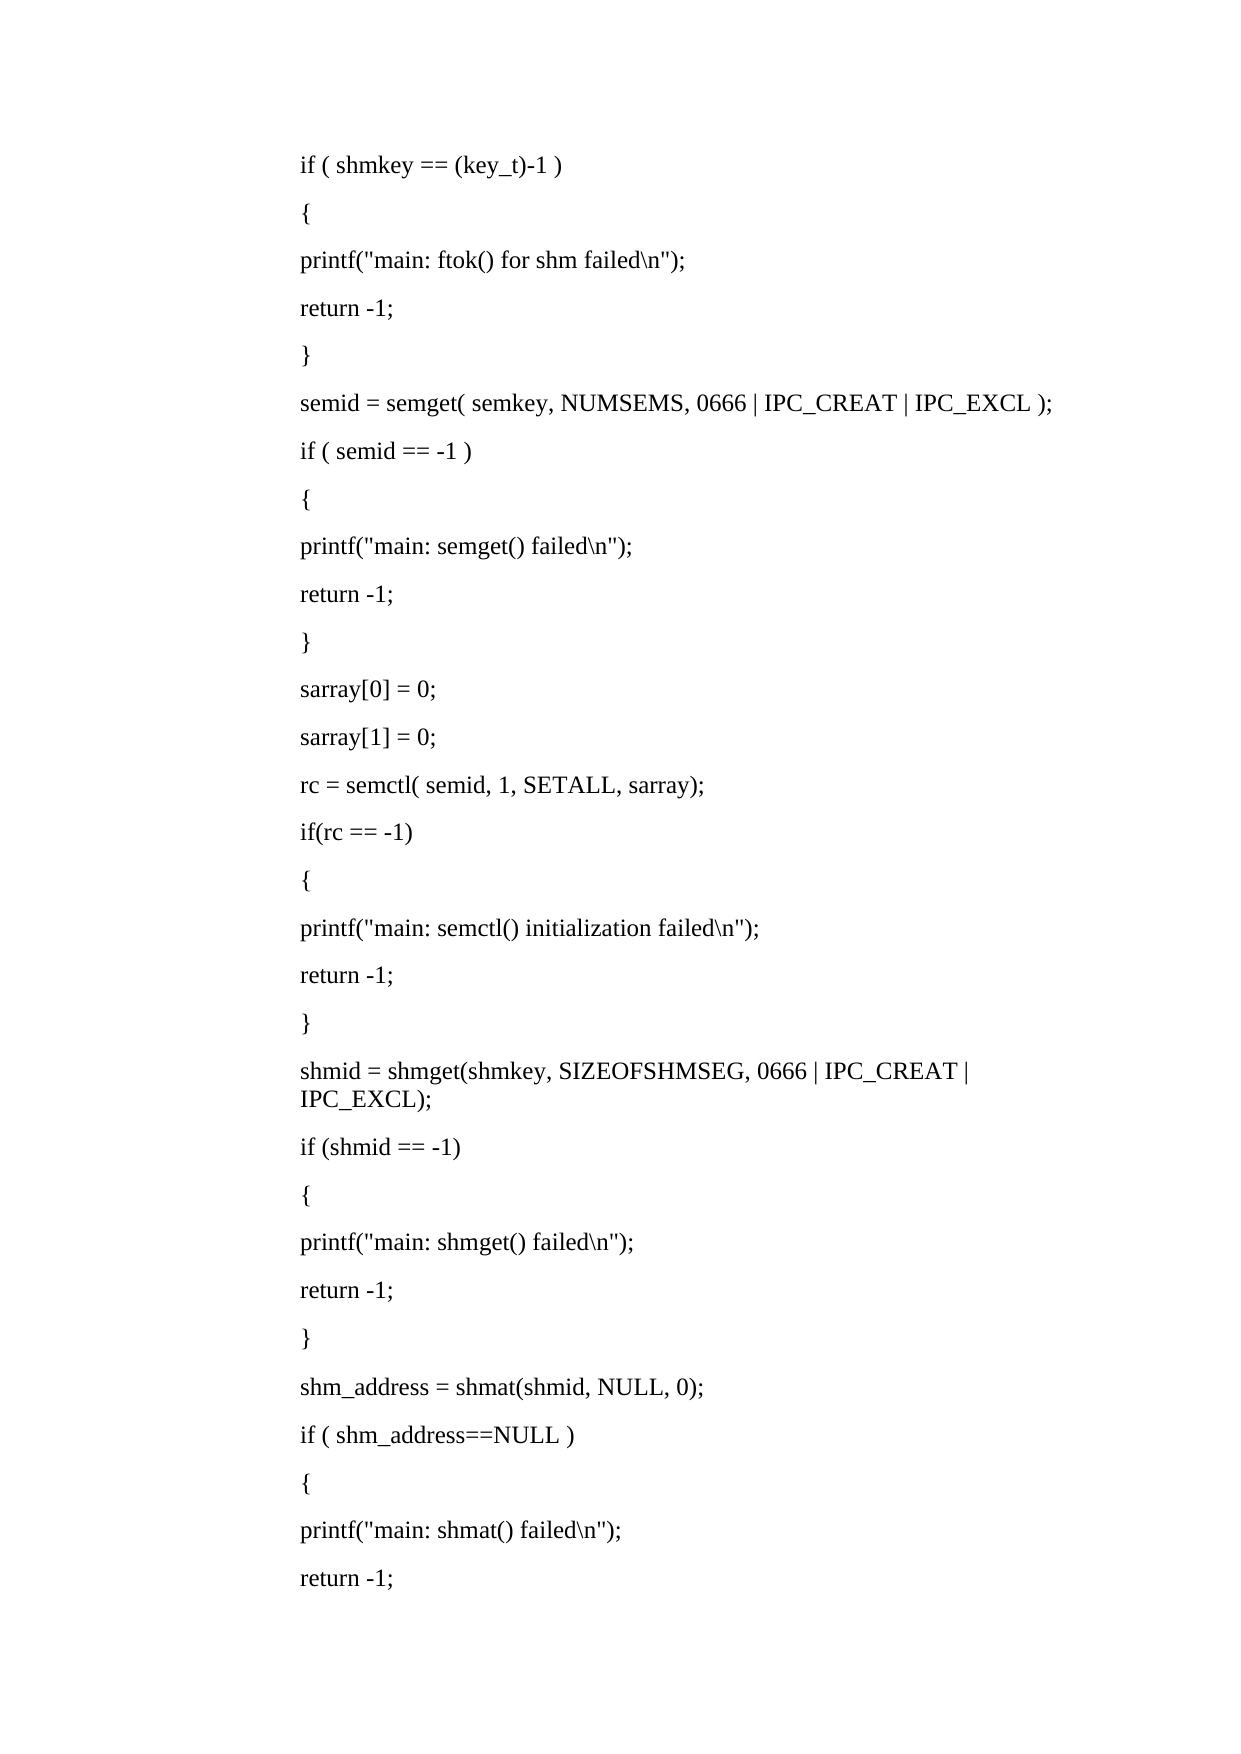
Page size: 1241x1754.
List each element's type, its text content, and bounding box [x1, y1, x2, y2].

text if (shmid == -1) [300, 1132, 1090, 1161]
text printf("main: semctl() initialization failed\n"); [300, 913, 1090, 941]
text if(rc == -1) [300, 817, 1090, 846]
text return -1; [300, 293, 1090, 322]
text { [300, 484, 1090, 513]
text { [300, 865, 1090, 894]
text if ( shmkey == (key_t)-1 ) [300, 150, 1090, 179]
text { [300, 1180, 1090, 1208]
text return -1; [300, 1563, 1090, 1592]
text } [300, 1008, 1090, 1037]
text semid = semget( semkey, NUMSEMS, 0666 | IPC_CREAT | IPC_EXCL ); [300, 388, 1090, 417]
text printf("main: ftok() for shm failed\n"); [300, 245, 1090, 274]
text } [300, 627, 1090, 656]
text return -1; [300, 960, 1090, 989]
text { [300, 198, 1090, 226]
text printf("main: shmat() failed\n"); [300, 1516, 1090, 1544]
text } [300, 1323, 1090, 1352]
text if ( semid == -1 ) [300, 436, 1090, 465]
text shm_address = shmat(shmid, NULL, 0); [225, 1372, 1090, 1401]
text return -1; [300, 1275, 1090, 1304]
text sarray[1] = 0; [300, 722, 1090, 751]
text return -1; [300, 579, 1090, 608]
text printf("main: shmget() failed\n"); [300, 1227, 1090, 1256]
text printf("main: semget() failed\n"); [300, 531, 1090, 560]
text shmid = shmget(shmkey, SIZEOFSHMSEG, 0666 | IPC_CREAT | IPC_EXCL); [300, 1056, 1090, 1113]
text sarray[0] = 0; [300, 674, 1090, 703]
text } [300, 341, 1090, 369]
text rc = semctl( semid, 1, SETALL, sarray); [300, 770, 1090, 798]
text { [300, 1468, 1090, 1497]
text if ( shm_address==NULL ) [300, 1420, 1090, 1449]
